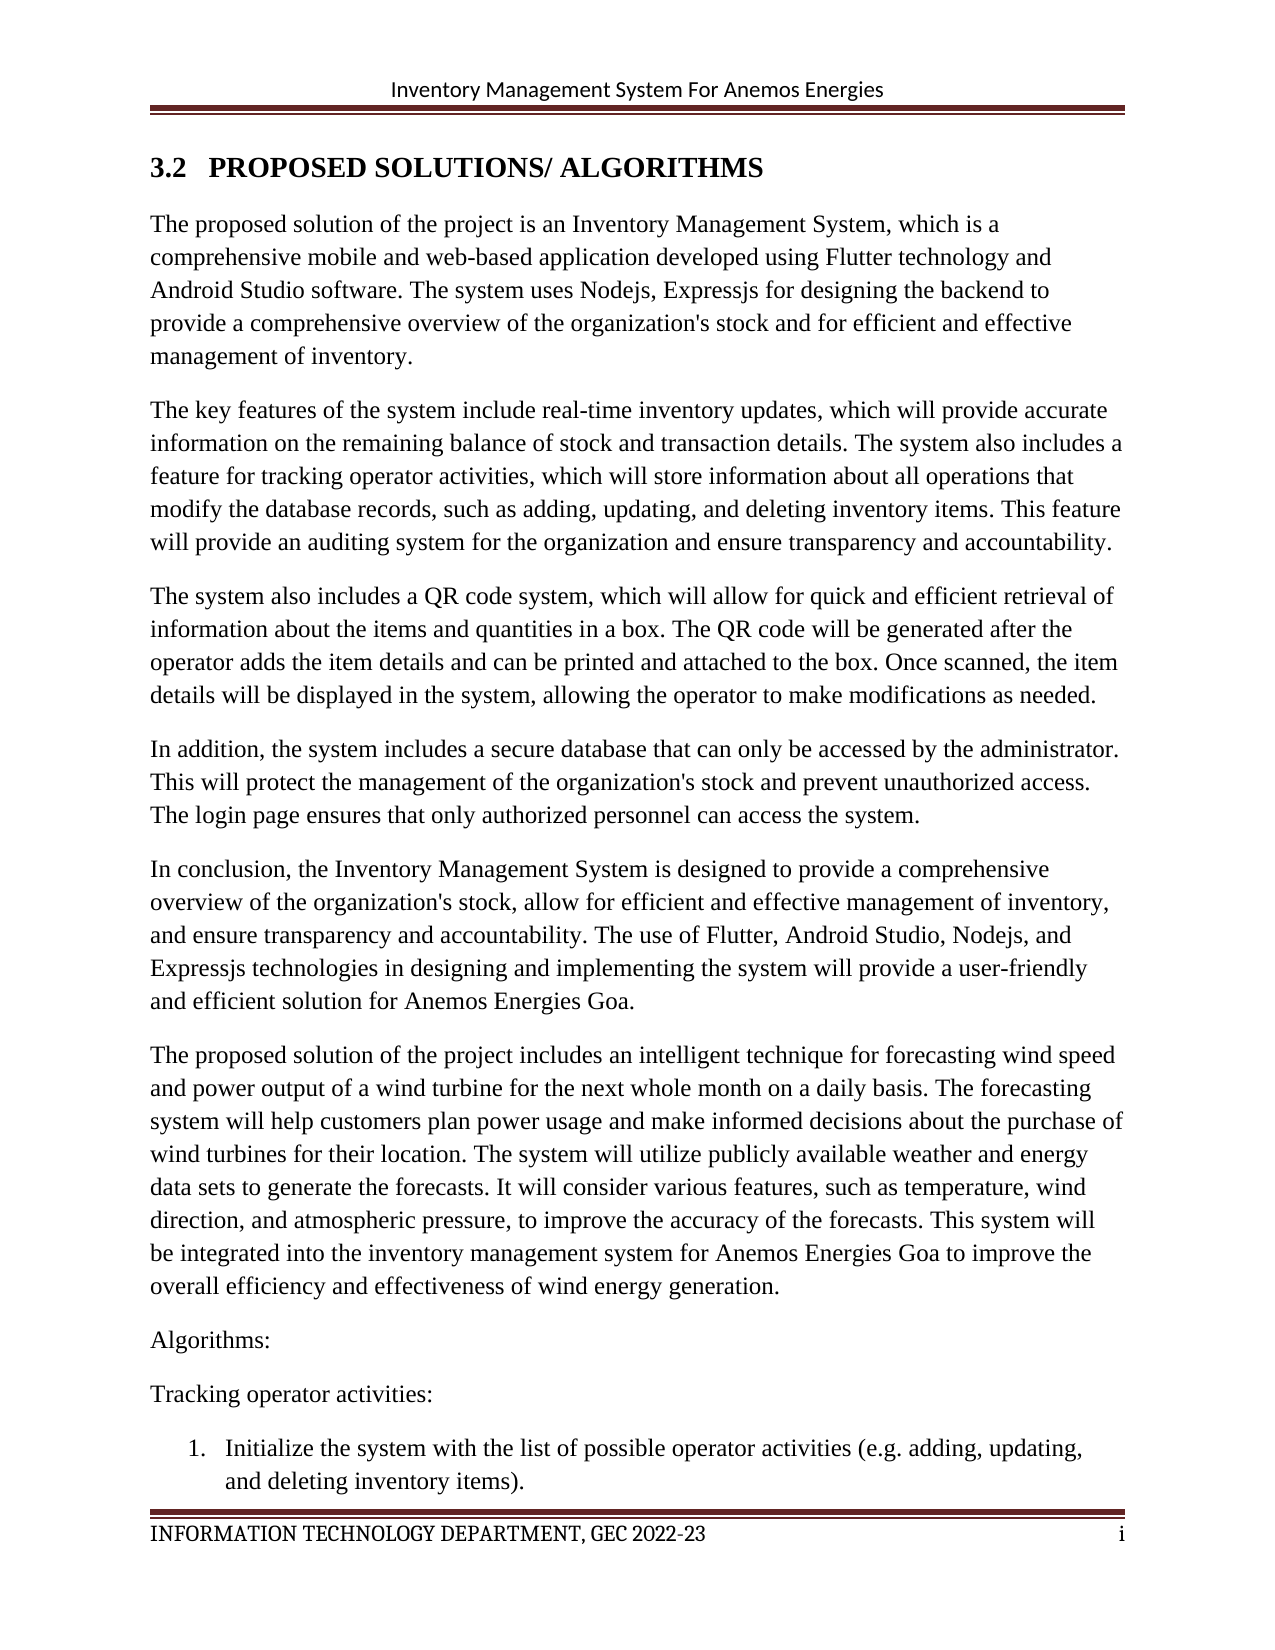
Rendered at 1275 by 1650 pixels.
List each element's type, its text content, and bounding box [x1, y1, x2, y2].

text 3.2 PROPOSED SOLUTIONS/ ALGORITHMS [150, 150, 1125, 183]
text In addition, the system includes a secure database that can only be accessed by the administrator. This will protect the management of the organization's stock and prevent unauthorized access. The login page ensures that only authorized personnel can access the system. [150, 734, 1125, 829]
text Algorithms: [150, 1325, 1125, 1354]
text The system also includes a QR code system, which will allow for quick and efficient retrieval of information about the items and quantities in a box. The QR code will be generated after the operator adds the item details and can be printed and attached to the box. Once scanned, the item details will be displayed in the system, allowing the operator to make modifications as needed. [150, 581, 1125, 709]
text Tracking operator activities: [150, 1379, 1125, 1408]
text The proposed solution of the project is an Inventory Management System, which is a comprehensive mobile and web-based application developed using Flutter technology and Android Studio software. The system uses Nodejs, Expressjs for designing the backend to provide a comprehensive overview of the organization's stock and for efficient and effective management of inventory. [150, 209, 1125, 370]
text The proposed solution of the project includes an intelligent technique for forecasting wind speed and power output of a wind turbine for the next whole month on a daily basis. The forecasting system will help customers plan power usage and make informed decisions about the purchase of wind turbines for their location. The system will utilize publicly available weather and energy data sets to generate the forecasts. It will consider various features, such as temperature, wind direction, and atmospheric pressure, to improve the accuracy of the forecasts. This system will be integrated into the inventory management system for Anemos Energies Goa to improve the overall efficiency and effectiveness of wind energy generation. [150, 1040, 1125, 1300]
list Initialize the system with the list of possible operator activities (e.g. adding, updating, and deleting inventory items). [187, 1433, 1125, 1494]
text In conclusion, the Inventory Management System is designed to provide a comprehensive overview of the organization's stock, allow for efficient and effective management of inventory, and ensure transparency and accountability. The use of Flutter, Android Studio, Nodejs, and Expressjs technologies in designing and implementing the system will provide a user-friendly and efficient solution for Anemos Energies Goa. [150, 854, 1125, 1015]
text The key features of the system include real-time inventory updates, which will provide accurate information on the remaining balance of stock and transaction details. The system also includes a feature for tracking operator activities, which will store information about all operations that modify the database records, such as adding, updating, and deleting inventory items. This feature will provide an auditing system for the organization and ensure transparency and accountability. [150, 395, 1125, 556]
